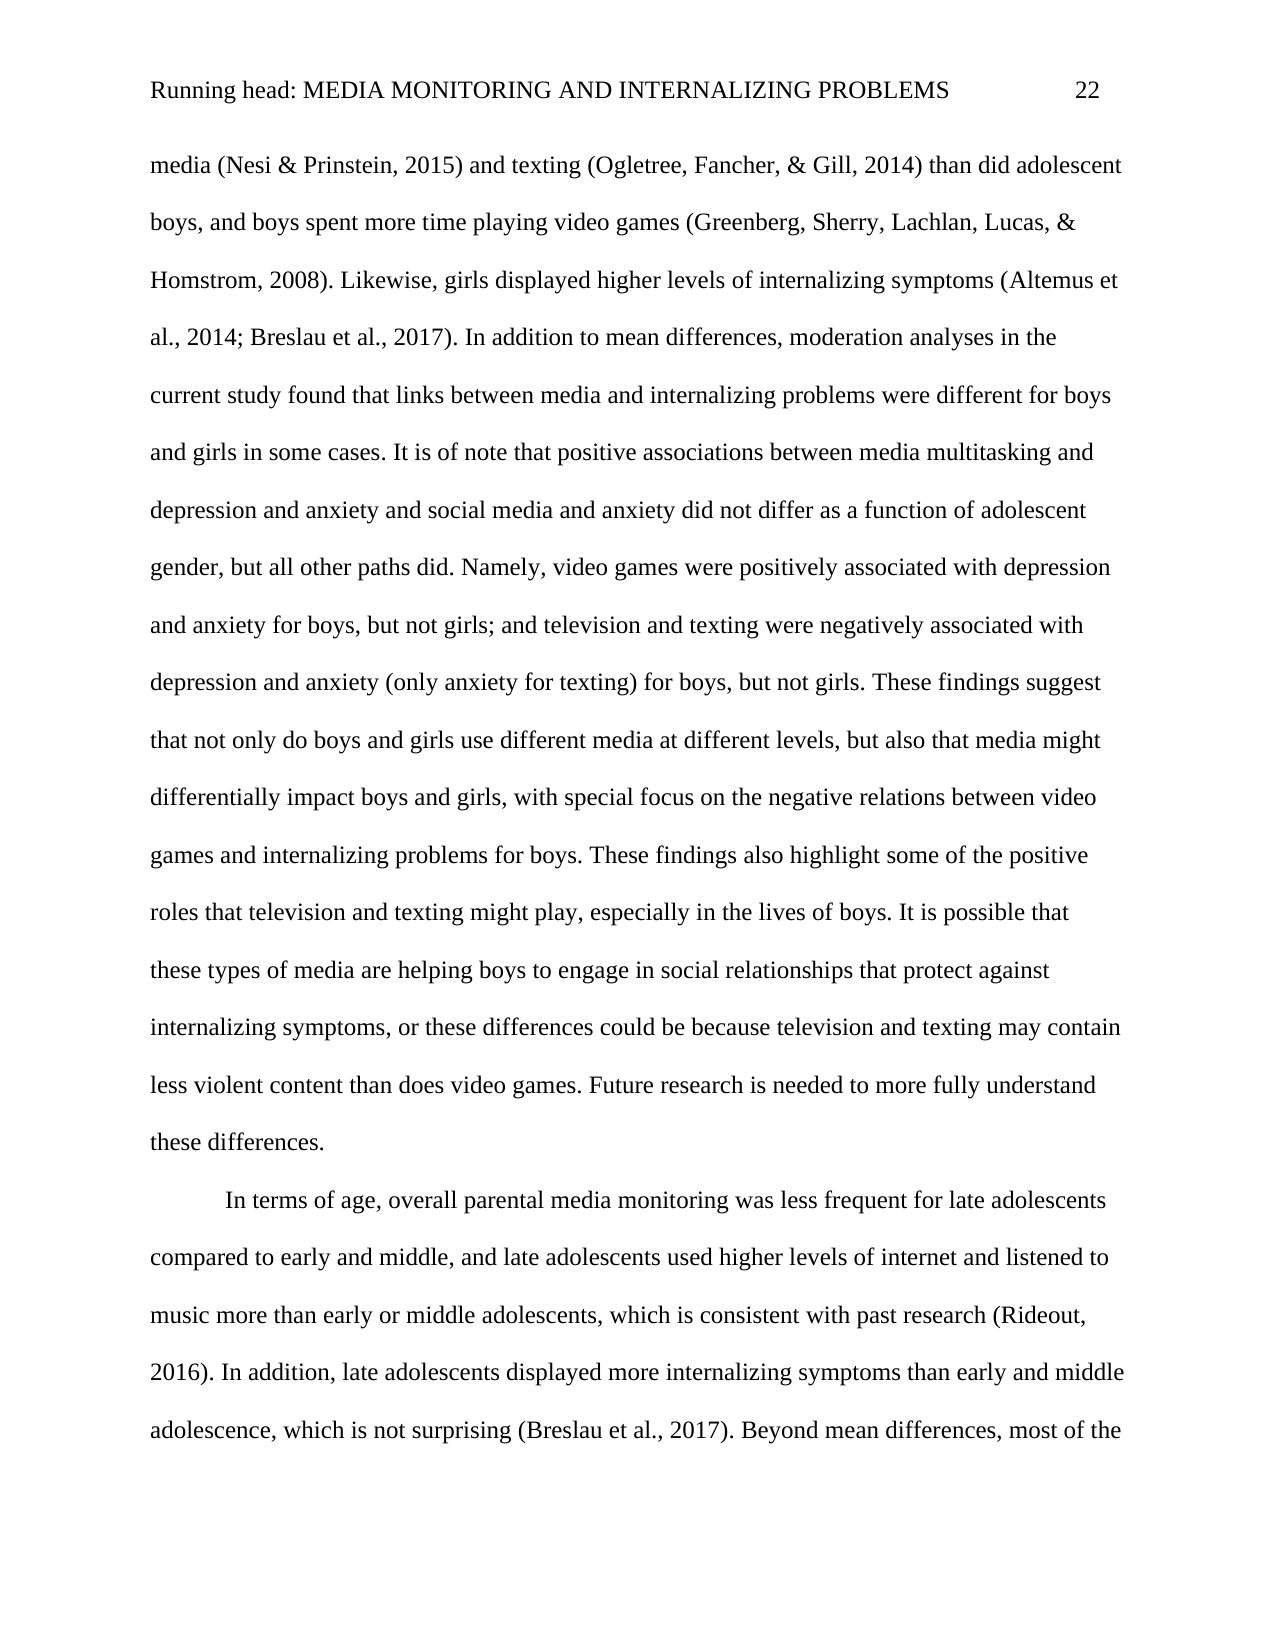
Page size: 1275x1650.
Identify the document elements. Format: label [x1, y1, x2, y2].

text [150, 1185, 1125, 1444]
text [150, 150, 1125, 1156]
